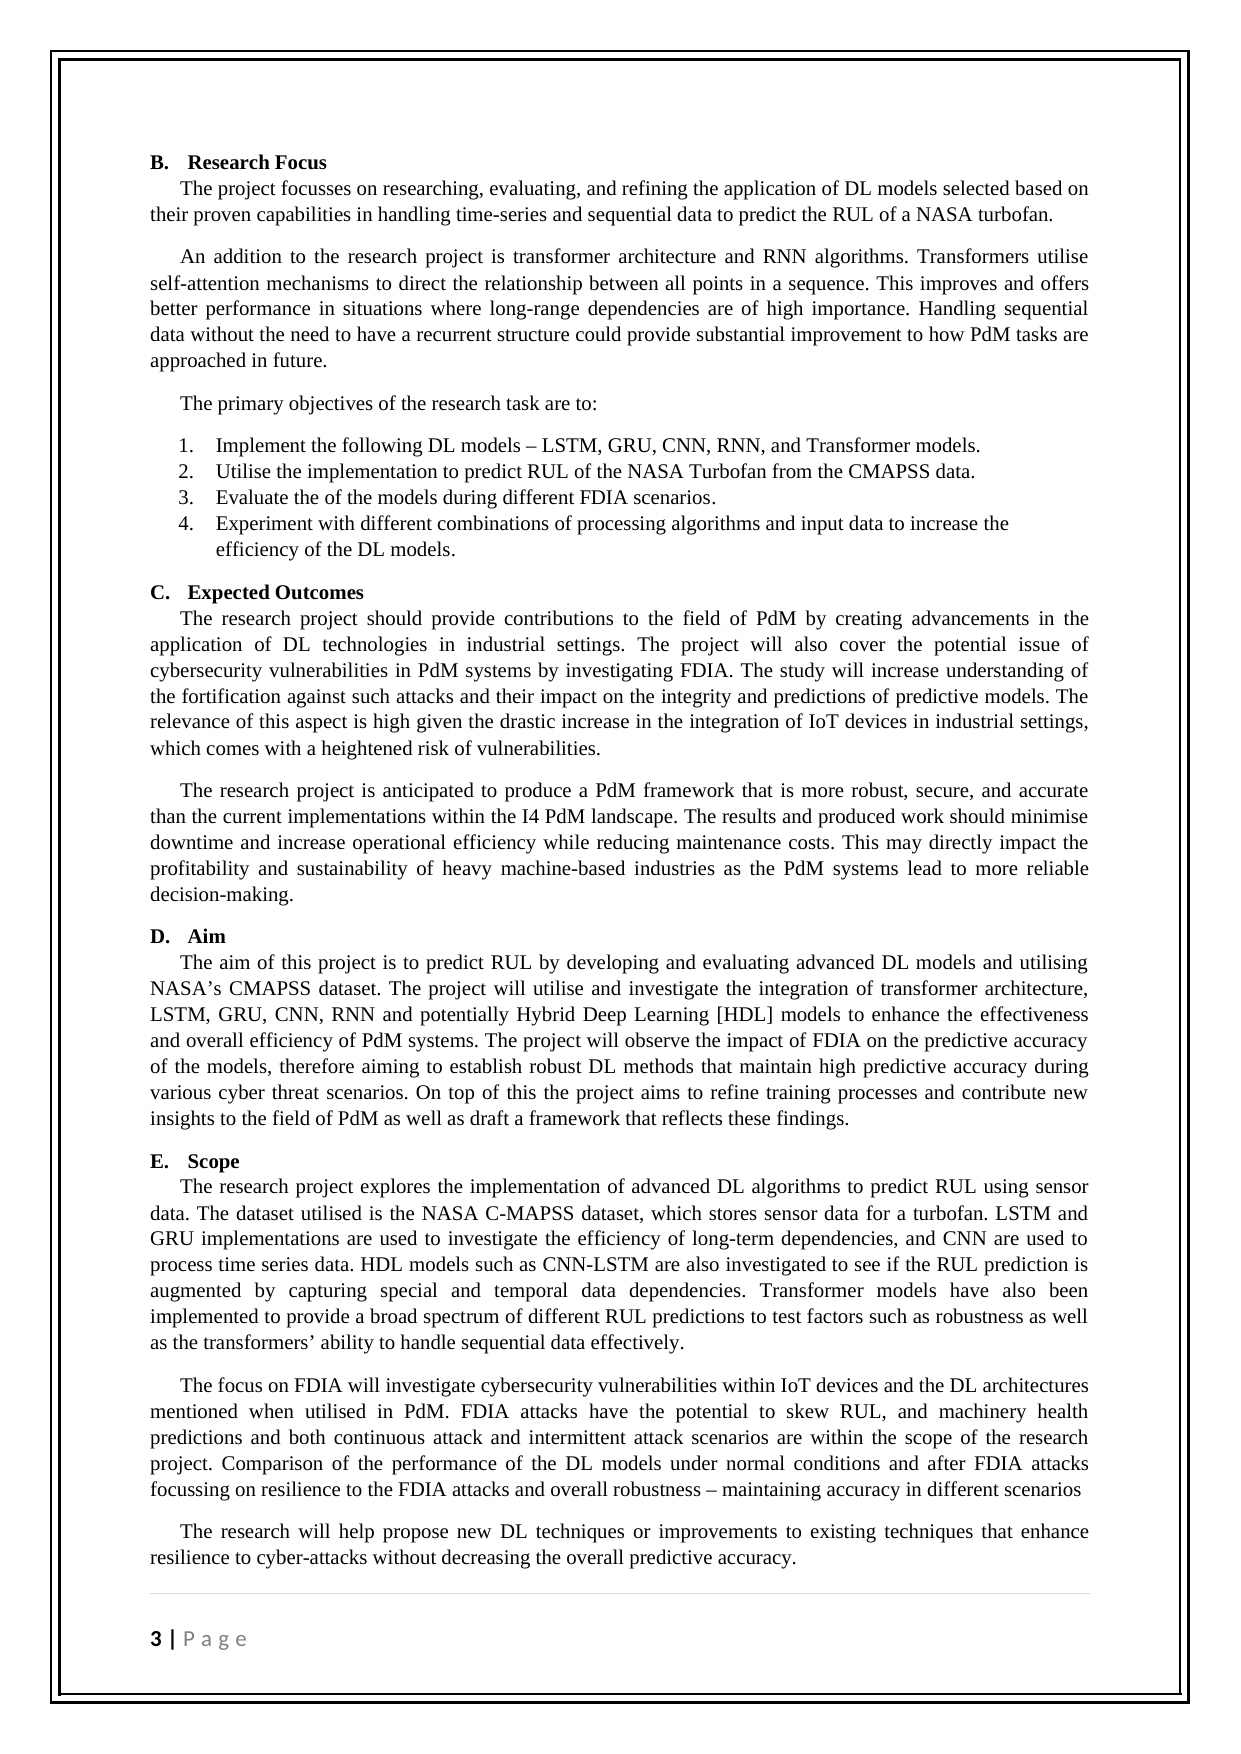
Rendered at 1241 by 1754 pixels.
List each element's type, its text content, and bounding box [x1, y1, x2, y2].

text An addition to the research project is transformer architecture and RNN algorithms. Transformers utilise self-attention mechanisms to direct the relationship between all points in a sequence. This improves and offers better performance in situations where long-range dependencies are of high importance. Handling sequential data without the need to have a recurrent structure could provide substantial improvement to how PdM tasks are approached in future. [150, 244, 1090, 372]
list Implement the following DL models – LSTM, GRU, CNN, RNN, and Transformer models. [178, 433, 1090, 457]
subtitle Aim [150, 924, 1090, 948]
list Evaluate the of the models during different FDIA scenarios. [178, 485, 1090, 509]
text The research project should provide contributions to the field of PdM by creating advancements in the application of DL technologies in industrial settings. The project will also cover the potential issue of cybersecurity vulnerabilities in PdM systems by investigating FDIA. The study will increase understanding of the fortification against such attacks and their impact on the integrity and predictions of predictive models. The relevance of this aspect is high given the drastic increase in the integration of IoT devices in industrial settings, which comes with a heightened risk of vulnerabilities. [150, 606, 1090, 759]
subtitle Research Focus [150, 150, 1090, 174]
text The aim of this project is to predict RUL by developing and evaluating advanced DL models and utilising NASA’s CMAPSS dataset. The project will utilise and investigate the integration of transformer architecture, LSTM, GRU, CNN, RNN and potentially Hybrid Deep Learning [HDL] models to enhance the effectiveness and overall efficiency of PdM systems. The project will observe the impact of FDIA on the predictive accuracy of the models, therefore aiming to establish robust DL methods that maintain high predictive accuracy during various cyber threat scenarios. On top of this the project aims to refine training processes and contribute new insights to the field of PdM as well as draft a framework that reflects these findings. [150, 950, 1090, 1130]
text The focus on FDIA will investigate cybersecurity vulnerabilities within IoT devices and the DL architectures mentioned when utilised in PdM. FDIA attacks have the potential to skew RUL, and machinery health predictions and both continuous attack and intermittent attack scenarios are within the scope of the research project. Comparison of the performance of the DL models under normal conditions and after FDIA attacks focussing on resilience to the FDIA attacks and overall robustness – maintaining accuracy in different scenarios [150, 1373, 1090, 1501]
text The research will help propose new DL techniques or improvements to existing techniques that enhance resilience to cyber-attacks without decreasing the overall predictive accuracy. [150, 1519, 1090, 1569]
text The research project is anticipated to produce a PdM framework that is more robust, secure, and accurate than the current implementations within the I4 PdM landscape. The results and produced work should minimise downtime and increase operational efficiency while reducing maintenance costs. This may directly impact the profitability and sustainability of heavy machine-based industries as the PdM systems lead to more reliable decision-making. [150, 778, 1090, 906]
subtitle Expected Outcomes [150, 580, 1090, 604]
subtitle Scope [150, 1148, 1090, 1173]
text The primary objectives of the research task are to: [150, 391, 1090, 415]
list Experiment with different combinations of processing algorithms and input data to increase the efficiency of the DL models. [178, 511, 1090, 561]
list Utilise the implementation to predict RUL of the NASA Turbofan from the CMAPSS data. [178, 459, 1090, 483]
text The project focusses on researching, evaluating, and refining the application of DL models selected based on their proven capabilities in handling time-series and sequential data to predict the RUL of a NASA turbofan. [150, 176, 1090, 226]
text The research project explores the implementation of advanced DL algorithms to predict RUL using sensor data. The dataset utilised is the NASA C-MAPSS dataset, which stores sensor data for a turbofan. LSTM and GRU implementations are used to investigate the efficiency of long-term dependencies, and CNN are used to process time series data. HDL models such as CNN-LSTM are also investigated to see if the RUL prediction is augmented by capturing special and temporal data dependencies. Transformer models have also been implemented to provide a broad spectrum of different RUL predictions to test factors such as robustness as well as the transformers’ ability to handle sequential data effectively. [150, 1174, 1090, 1354]
